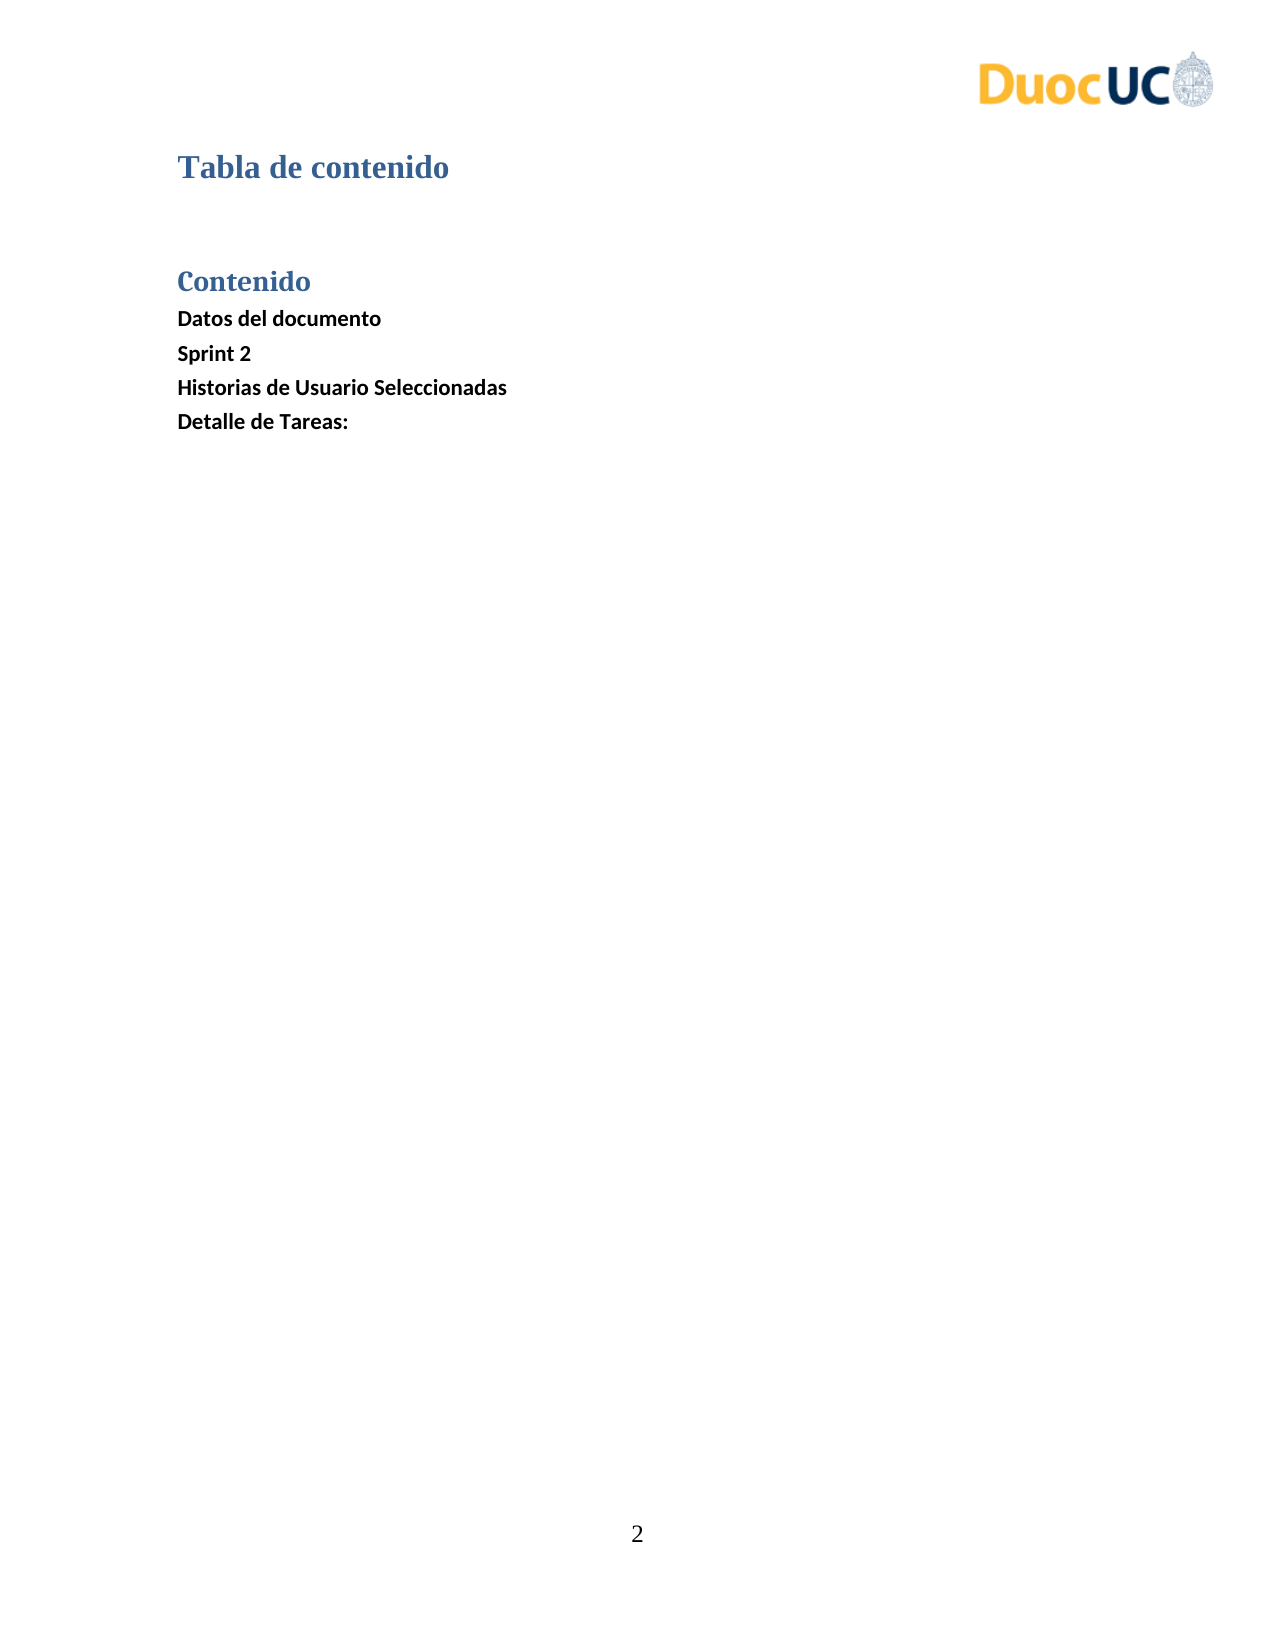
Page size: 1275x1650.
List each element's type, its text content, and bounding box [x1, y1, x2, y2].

picture [968, 46, 1222, 112]
text Contenido [177, 265, 1098, 298]
text Tabla de contenido [177, 148, 1098, 186]
